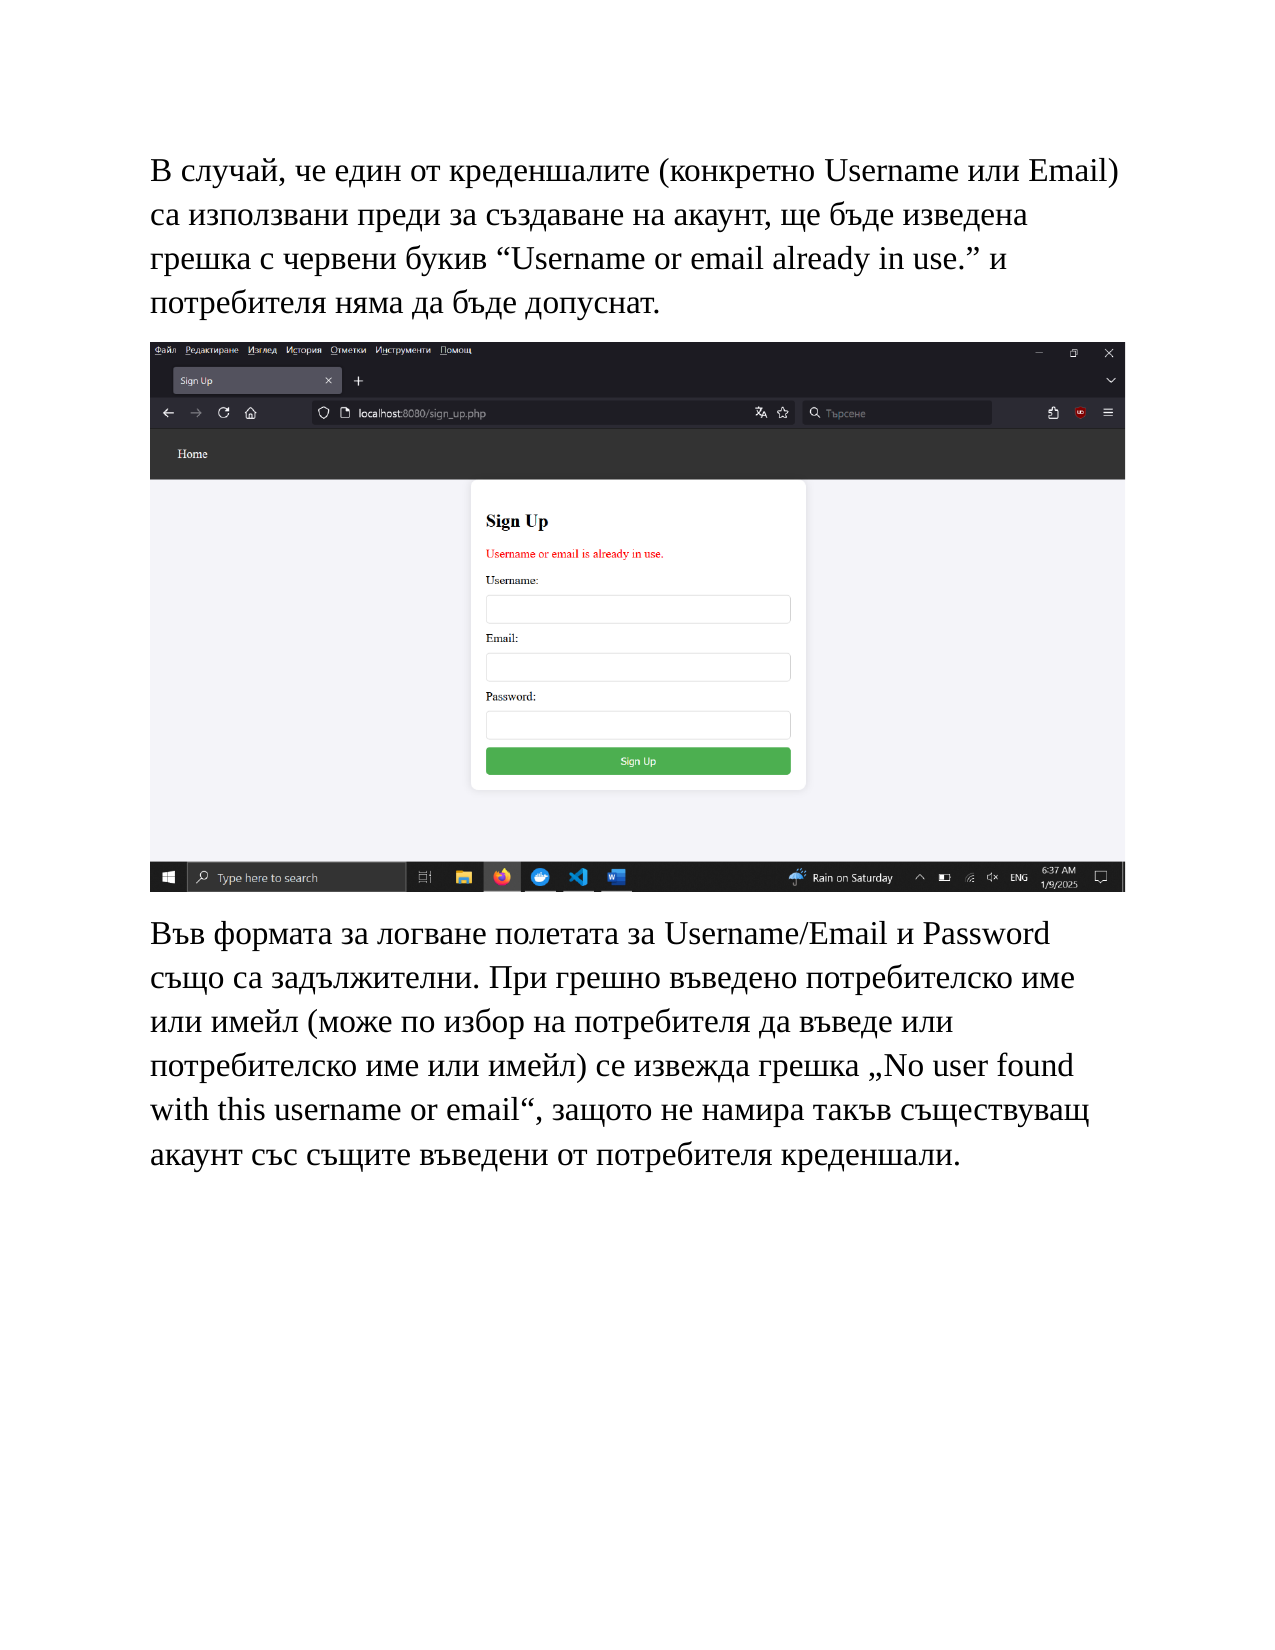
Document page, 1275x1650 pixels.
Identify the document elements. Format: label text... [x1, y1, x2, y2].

picture [150, 342, 1125, 892]
text Във формата за логване полетата за Username/Email и Password също са задължителни. При грешно въведено потребителско име или имейл (може по избор на потребителя да въведе или потребителско име или имейл) се извежда грешка „No user found with this username or email“, защото не намира такъв съществуващ акаунт със същите въведени от потребителя креденшали. [150, 913, 1125, 1172]
text В случай, че един от креденшалите (конкретно Username или Email) са използвани преди за създаване на акаунт, ще бъде изведена грешка с червени букив “Username or email already in use.” и потребителя няма да бъде допуснат. [150, 150, 1125, 321]
